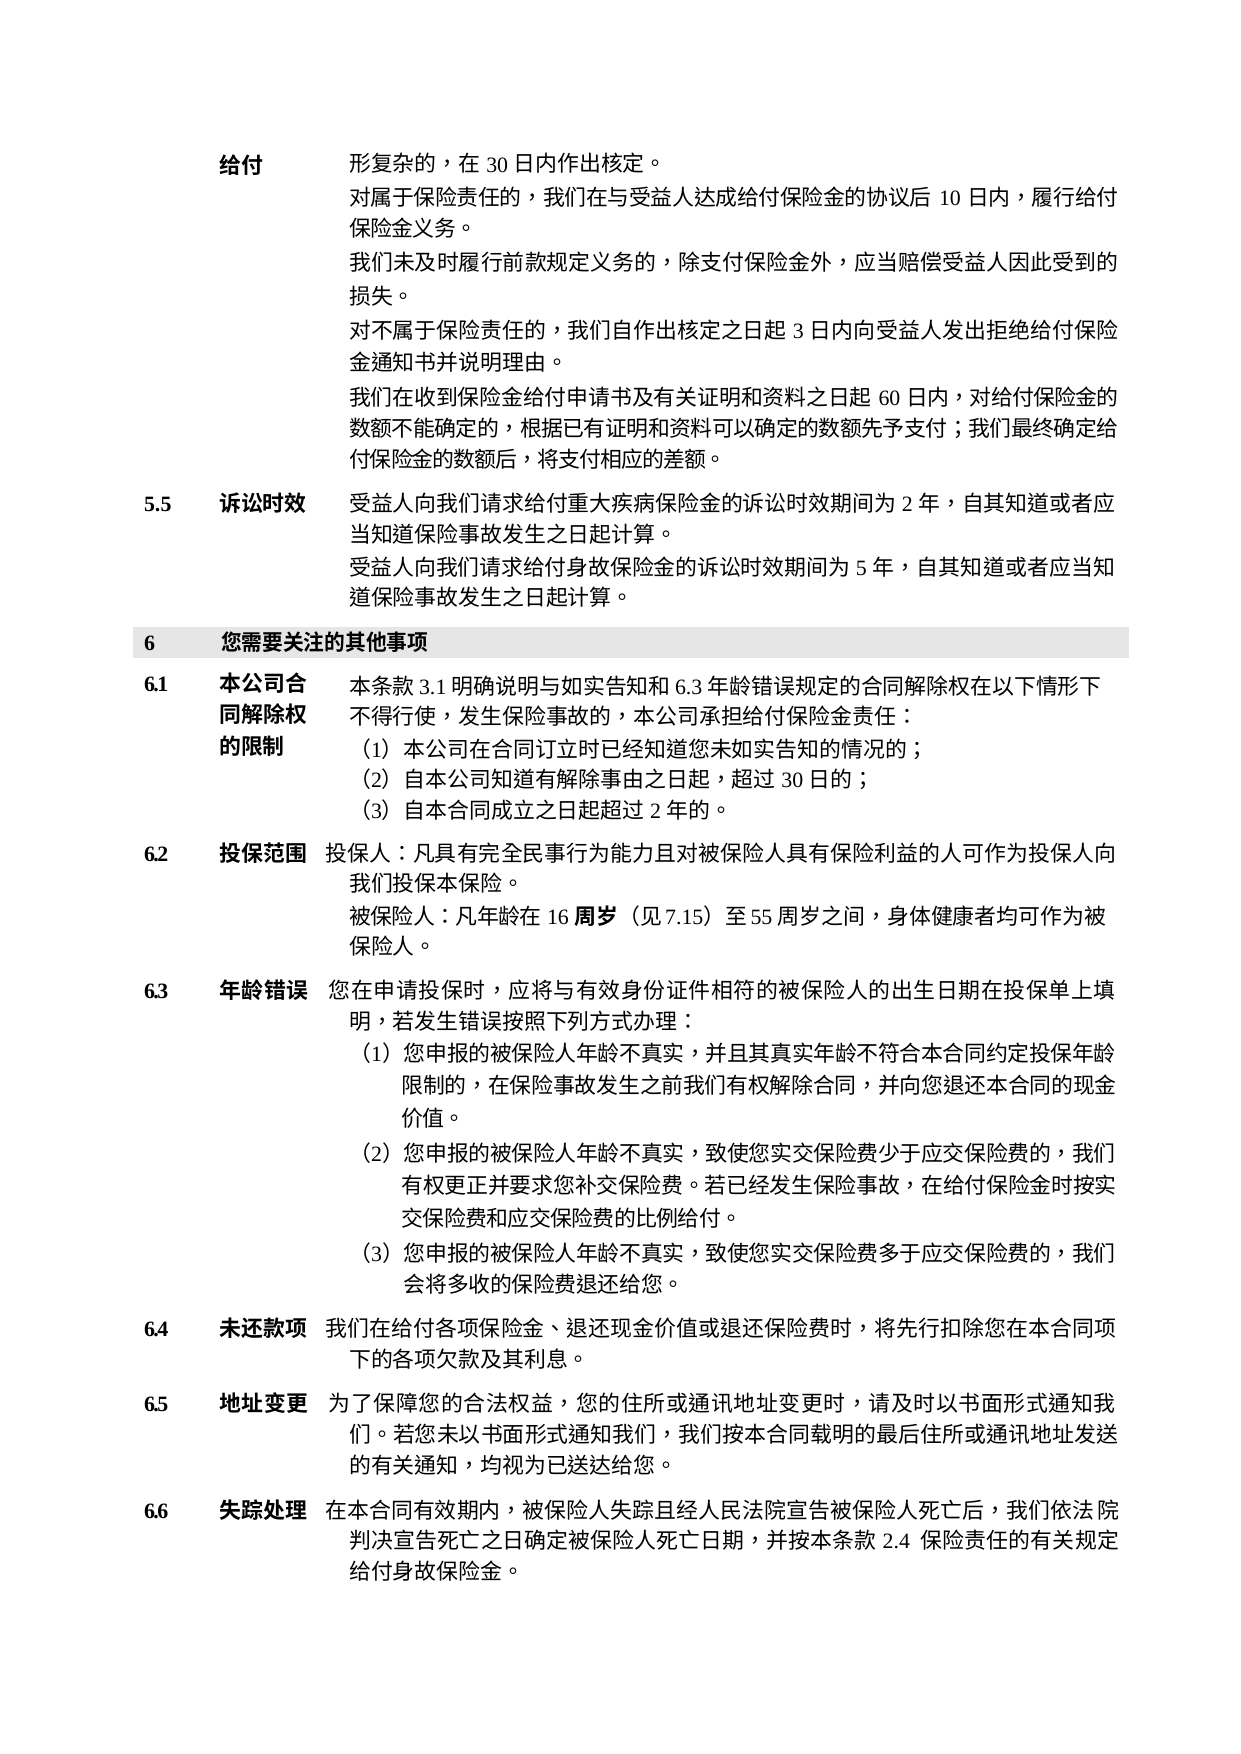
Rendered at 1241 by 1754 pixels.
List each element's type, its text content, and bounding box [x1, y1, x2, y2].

text 我们在收到保险金给付申请书及有关证明和资料之日起 60 日内，对给付保险金的数额不能确定的，根据已有证明和资料可以确定的数额先予支付；我们最终确定给付保险金的数额后，将支付相应的差额。 [349, 382, 1119, 474]
text （3）您申报的被保险人年龄不真实，致使您实交保险费多于应交保险费的，我们会将多收的保险费退还给您。 [349, 1238, 1119, 1299]
list 本公司合同解除权的限制 [144, 668, 307, 761]
list 失踪处理 在本合同有效期内，被保险人失踪且经人民法院宣告被保险人死亡后，我们依法院判决宣告死亡之日确定被保险人死亡日期，并按本条款 2.4 保险责任的有关规定给付身故保险金。 [144, 1495, 1119, 1586]
list 投保范围 投保人：凡具有完全民事行为能力且对被保险人具有保险利益的人可作为投保人向我们投保本保险。 [144, 837, 1119, 898]
list 地址变更 为了保障您的合法权益，您的住所或通讯地址变更时，请及时以书面形式通知我们。若您未以书面形式通知我们，我们按本合同载明的最后住所或通讯地址发送的有关通知，均视为已送达给您。 [144, 1388, 1119, 1480]
text （1）本公司在合同订立时已经知道您未如实告知的情况的； [349, 734, 1140, 763]
text 对不属于保险责任的，我们自作出核定之日起 3 日内向受益人发出拒绝给付保险金通知书并说明理由。 [349, 315, 1119, 377]
text （2）您申报的被保险人年龄不真实，致使您实交保险费少于应交保险费的，我们有权更正并要求您补交保险费。若已经发生保险事故，在给付保险金时按实交保险费和应交保险费的比例给付。 [349, 1137, 1119, 1233]
list 诉讼时效 受益人向我们请求给付重大疾病保险金的诉讼时效期间为 2 年，自其知道或者应当知道保险事故发生之日起计算。 [144, 488, 1115, 549]
text 受益人向我们请求给付身故保险金的诉讼时效期间为 5 年，自其知道或者应当知道保险事故发生之日起计算。 [349, 552, 1115, 612]
text 本条款3.1 明确说明与如实告知和6.3 年龄错误规定的合同解除权在以下情形下不得行使，发生保险事故的，本公司承担给付保险金责任： [349, 671, 1119, 731]
list 年龄错误 您在申请投保时，应将与有效身份证件相符的被保险人的出生日期在投保单上填明，若发生错误按照下列方式办理： [144, 976, 1119, 1036]
text （2）自本公司知道有解除事由之日起，超过 30 日的； [349, 764, 1140, 794]
text 被保险人：凡年龄在 16 周岁（见 7.15）至 55 周岁之间，身体健康者均可作为被保险人。 [349, 901, 1119, 961]
text 我们未及时履行前款规定义务的，除支付保险金外，应当赔偿受益人因此受到的损失。 [349, 247, 1119, 311]
text （1）您申报的被保险人年龄不真实，并且其真实年龄不符合本合同约定投保年龄限制的，在保险事故发生之前我们有权解除合同，并向您退还本合同的现金价值。 [349, 1038, 1119, 1133]
list 未还款项 我们在给付各项保险金、退还现金价值或退还保险费时，将先行扣除您在本合同项下的各项欠款及其利息。 [144, 1313, 1119, 1373]
text （3）自本合同成立之日起超过 2 年的。 [349, 795, 1140, 825]
text 给付 形复杂的，在 30 日内作出核定。 [219, 148, 1140, 179]
text 对属于保险责任的，我们在与受益人达成给付保险金的协议后 10 日内，履行给付保险金义务。 [349, 182, 1119, 243]
